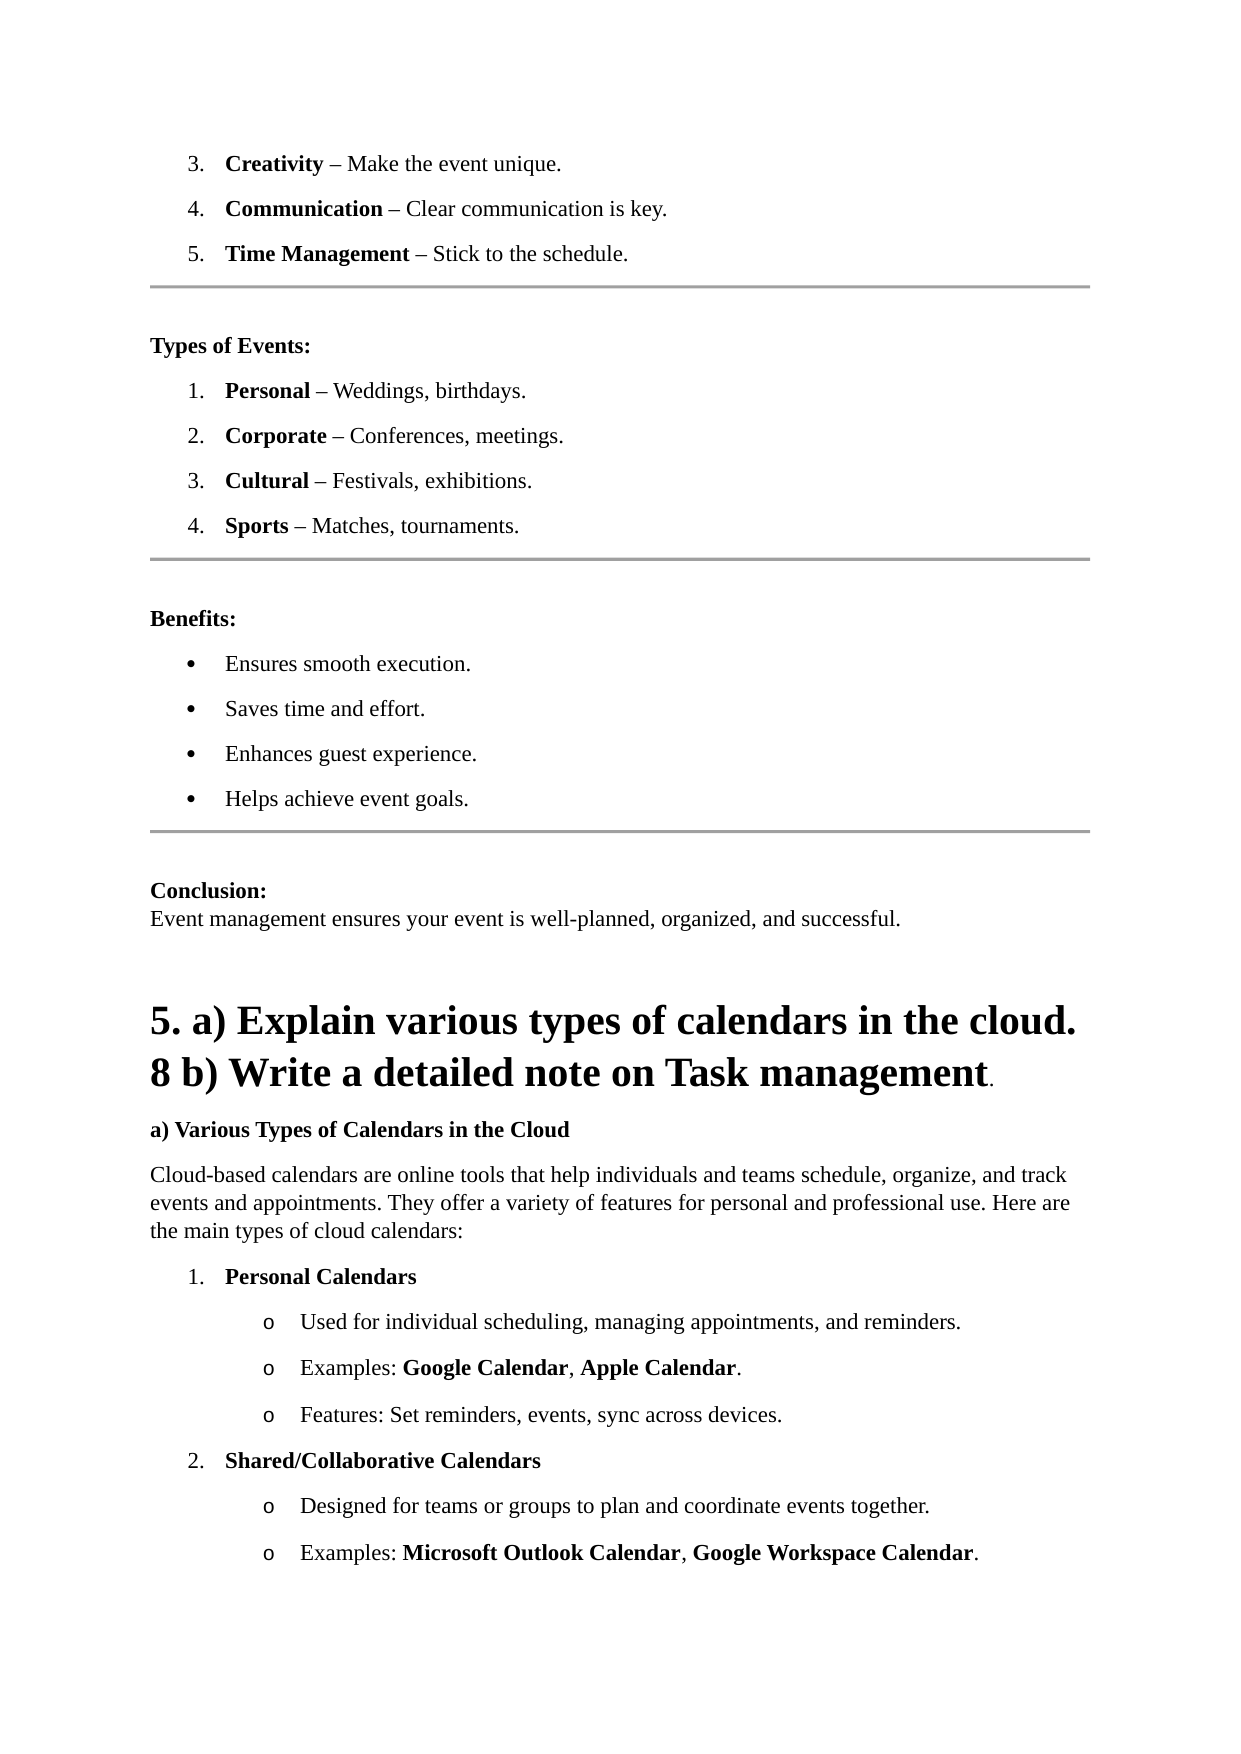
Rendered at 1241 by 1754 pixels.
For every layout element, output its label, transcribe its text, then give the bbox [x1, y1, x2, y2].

list Examples: Google Calendar, Apple Calendar. [262, 1354, 1090, 1382]
text Conclusion: Event management ensures your event is well-planned, organized, and successful. [150, 877, 1090, 932]
text Types of Events: [150, 332, 1090, 358]
text Cloud-based calendars are online tools that help individuals and teams schedule, organize, and track events and appointments. They offer a variety of features for personal and professional use. Here are the main types of cloud calendars: [150, 1161, 1090, 1244]
list Examples: Microsoft Outlook Calendar, Google Workspace Calendar. [262, 1539, 1090, 1566]
list Corporate – Conferences, meetings. [187, 422, 1090, 449]
list Communication – Clear communication is key. [187, 195, 1090, 221]
text Benefits: [150, 604, 1090, 631]
text 5. a) Explain various types of calendars in the cloud. 8 b) Write a detailed note on Task management. [150, 996, 1090, 1095]
list Personal – Weddings, birthdays. [187, 377, 1090, 404]
list Helps achieve event goals. [187, 785, 1090, 811]
list Time Management – Stick to the schedule. [187, 240, 1090, 267]
list Ensures smooth execution. [187, 650, 1090, 676]
list Sports – Matches, tournaments. [187, 513, 1090, 539]
list Used for individual scheduling, managing appointments, and reminders. [262, 1308, 1090, 1335]
list Saves time and effort. [187, 695, 1090, 721]
list Enhances guest experience. [187, 740, 1090, 766]
list Cultural – Festivals, exhibitions. [187, 467, 1090, 494]
text a) Various Types of Calendars in the Cloud [150, 1116, 1090, 1142]
list Creativity – Make the event unique. [187, 150, 1090, 176]
list Shared/Collaborative Calendars [187, 1447, 1090, 1473]
list Designed for teams or groups to plan and coordinate events together. [262, 1492, 1090, 1520]
list Personal Calendars [187, 1263, 1090, 1289]
list Features: Set reminders, events, sync across devices. [262, 1401, 1090, 1428]
